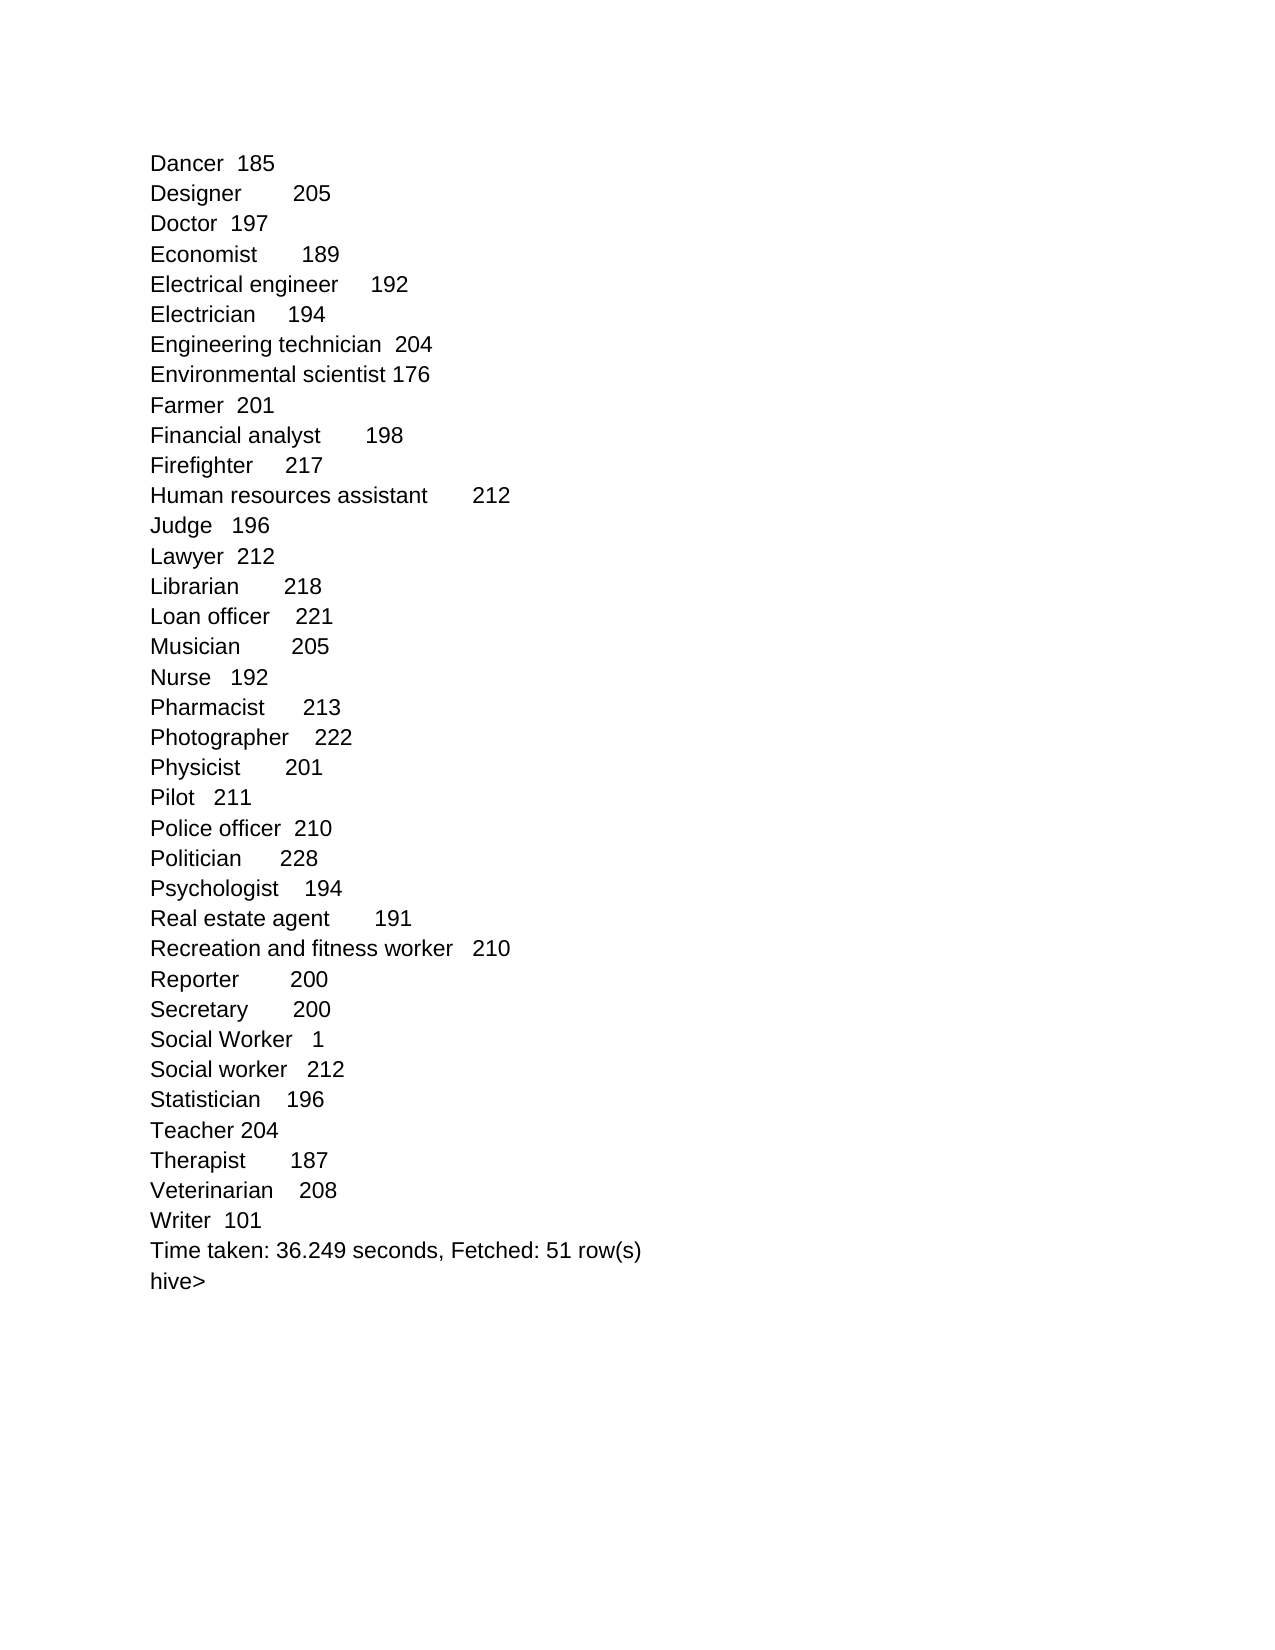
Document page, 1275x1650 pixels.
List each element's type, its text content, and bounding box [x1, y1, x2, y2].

text Dancer 185 [150, 150, 1125, 176]
text Designer 205 [150, 180, 1125, 207]
text Photographer 222 [150, 724, 1125, 750]
text Veterinarian 208 [150, 1177, 1125, 1203]
text Writer 101 [150, 1207, 1125, 1234]
text Social Worker 1 [150, 1026, 1125, 1052]
text Doctor 197 [150, 210, 1125, 237]
text Engineering technician 204 [150, 331, 1125, 358]
text Financial analyst 198 [150, 422, 1125, 448]
text Pharmacist 213 [150, 694, 1125, 720]
text Real estate agent 191 [150, 905, 1125, 932]
text Time taken: 36.249 seconds, Fetched: 51 row(s) [150, 1237, 1125, 1264]
text Economist 189 [150, 241, 1125, 267]
text Politician 228 [150, 845, 1125, 871]
text Electrical engineer 192 [150, 271, 1125, 297]
text hive> [150, 1268, 1125, 1294]
text Pilot 211 [150, 784, 1125, 811]
text Recreation and fitness worker 210 [150, 935, 1125, 962]
text Secretary 200 [150, 996, 1125, 1022]
text Judge 196 [150, 512, 1125, 539]
text Loan officer 221 [150, 603, 1125, 629]
text Farmer 201 [150, 392, 1125, 418]
text Human resources assistant 212 [150, 482, 1125, 509]
text Reporter 200 [150, 966, 1125, 992]
text Teacher 204 [150, 1117, 1125, 1143]
text Psychologist 194 [150, 875, 1125, 901]
text Environmental scientist 176 [150, 361, 1125, 388]
text Therapist 187 [150, 1147, 1125, 1173]
text Social worker 212 [150, 1056, 1125, 1083]
text Librarian 218 [150, 573, 1125, 599]
text Physicist 201 [150, 754, 1125, 781]
text Nurse 192 [150, 663, 1125, 690]
text Lawyer 212 [150, 543, 1125, 569]
text Statistician 196 [150, 1086, 1125, 1113]
text Electrician 194 [150, 301, 1125, 327]
text Musician 205 [150, 633, 1125, 660]
text Police officer 210 [150, 814, 1125, 841]
text Firefighter 217 [150, 452, 1125, 478]
